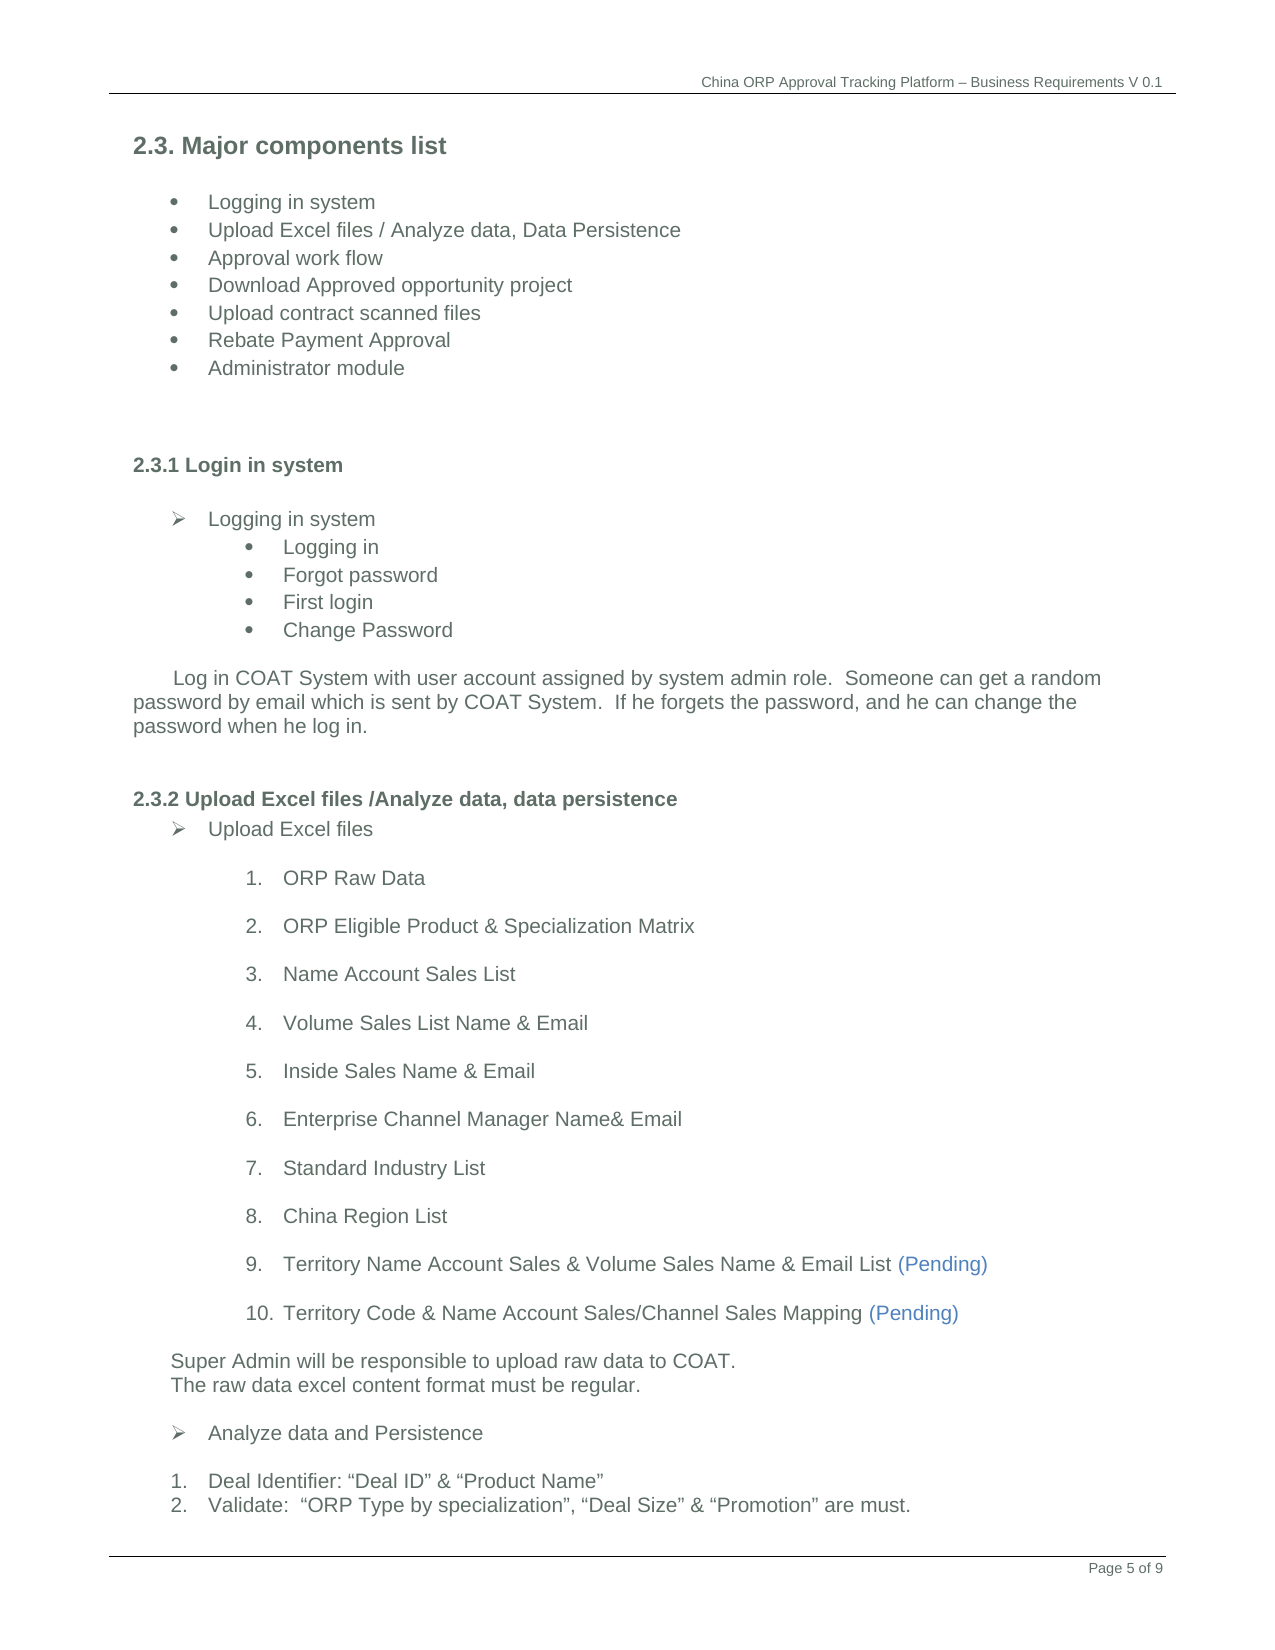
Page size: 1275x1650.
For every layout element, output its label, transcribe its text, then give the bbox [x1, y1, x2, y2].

list Volume Sales List Name & Email [245, 1011, 1163, 1034]
text 2. Validate: “ORP Type by specialization”, “Deal Size” & “Promotion” are must. [133, 1493, 1163, 1517]
list Territory Name Account Sales & Volume Sales Name & Email List (Pending) [245, 1252, 1163, 1276]
list ORP Raw Data [245, 866, 1163, 889]
list Forgot password [245, 562, 1163, 587]
list Upload contract scanned files [170, 301, 1163, 324]
list Logging in [245, 535, 1163, 559]
list First login [245, 590, 1163, 614]
list Logging in system [170, 190, 1163, 214]
list Change Password [245, 618, 1163, 642]
text 1. Deal Identifier: “Deal ID” & “Product Name” [133, 1469, 1163, 1493]
list China Region List [245, 1204, 1163, 1228]
list Administrator module [170, 356, 1163, 380]
list Approval work flow [170, 245, 1163, 269]
list Standard Industry List [245, 1156, 1163, 1179]
list Download Approved opportunity project [170, 273, 1163, 297]
list Upload Excel files / Analyze data, Data Persistence [170, 218, 1163, 242]
list Enterprise Channel Manager Name& Email [245, 1107, 1163, 1131]
list Name Account Sales List [245, 962, 1163, 986]
subtitle 2.3. Major components list [133, 131, 1163, 160]
list Territory Code & Name Account Sales/Channel Sales Mapping (Pending) [245, 1301, 1163, 1324]
text The raw data excel content format must be regular. [133, 1373, 1163, 1397]
list Logging in system [170, 507, 1163, 531]
text Super Admin will be responsible to upload raw data to COAT. [133, 1349, 1163, 1373]
list Inside Sales Name & Email [245, 1059, 1163, 1083]
list Rebate Payment Approval [170, 328, 1163, 352]
subtitle 2.3.1 Login in system [133, 453, 1163, 477]
list ORP Eligible Product & Specialization Matrix [245, 914, 1163, 938]
subtitle 2.3.2 Upload Excel files /Analyze data, data persistence [133, 787, 1163, 811]
list Analyze data and Persistence [170, 1421, 1163, 1445]
text Log in COAT System with user account assigned by system admin role. Someone can get a random password by email which is sent by COAT System. If he forgets the password, and he can change the password when he log in. [133, 666, 1163, 738]
list Upload Excel files [170, 817, 1163, 841]
